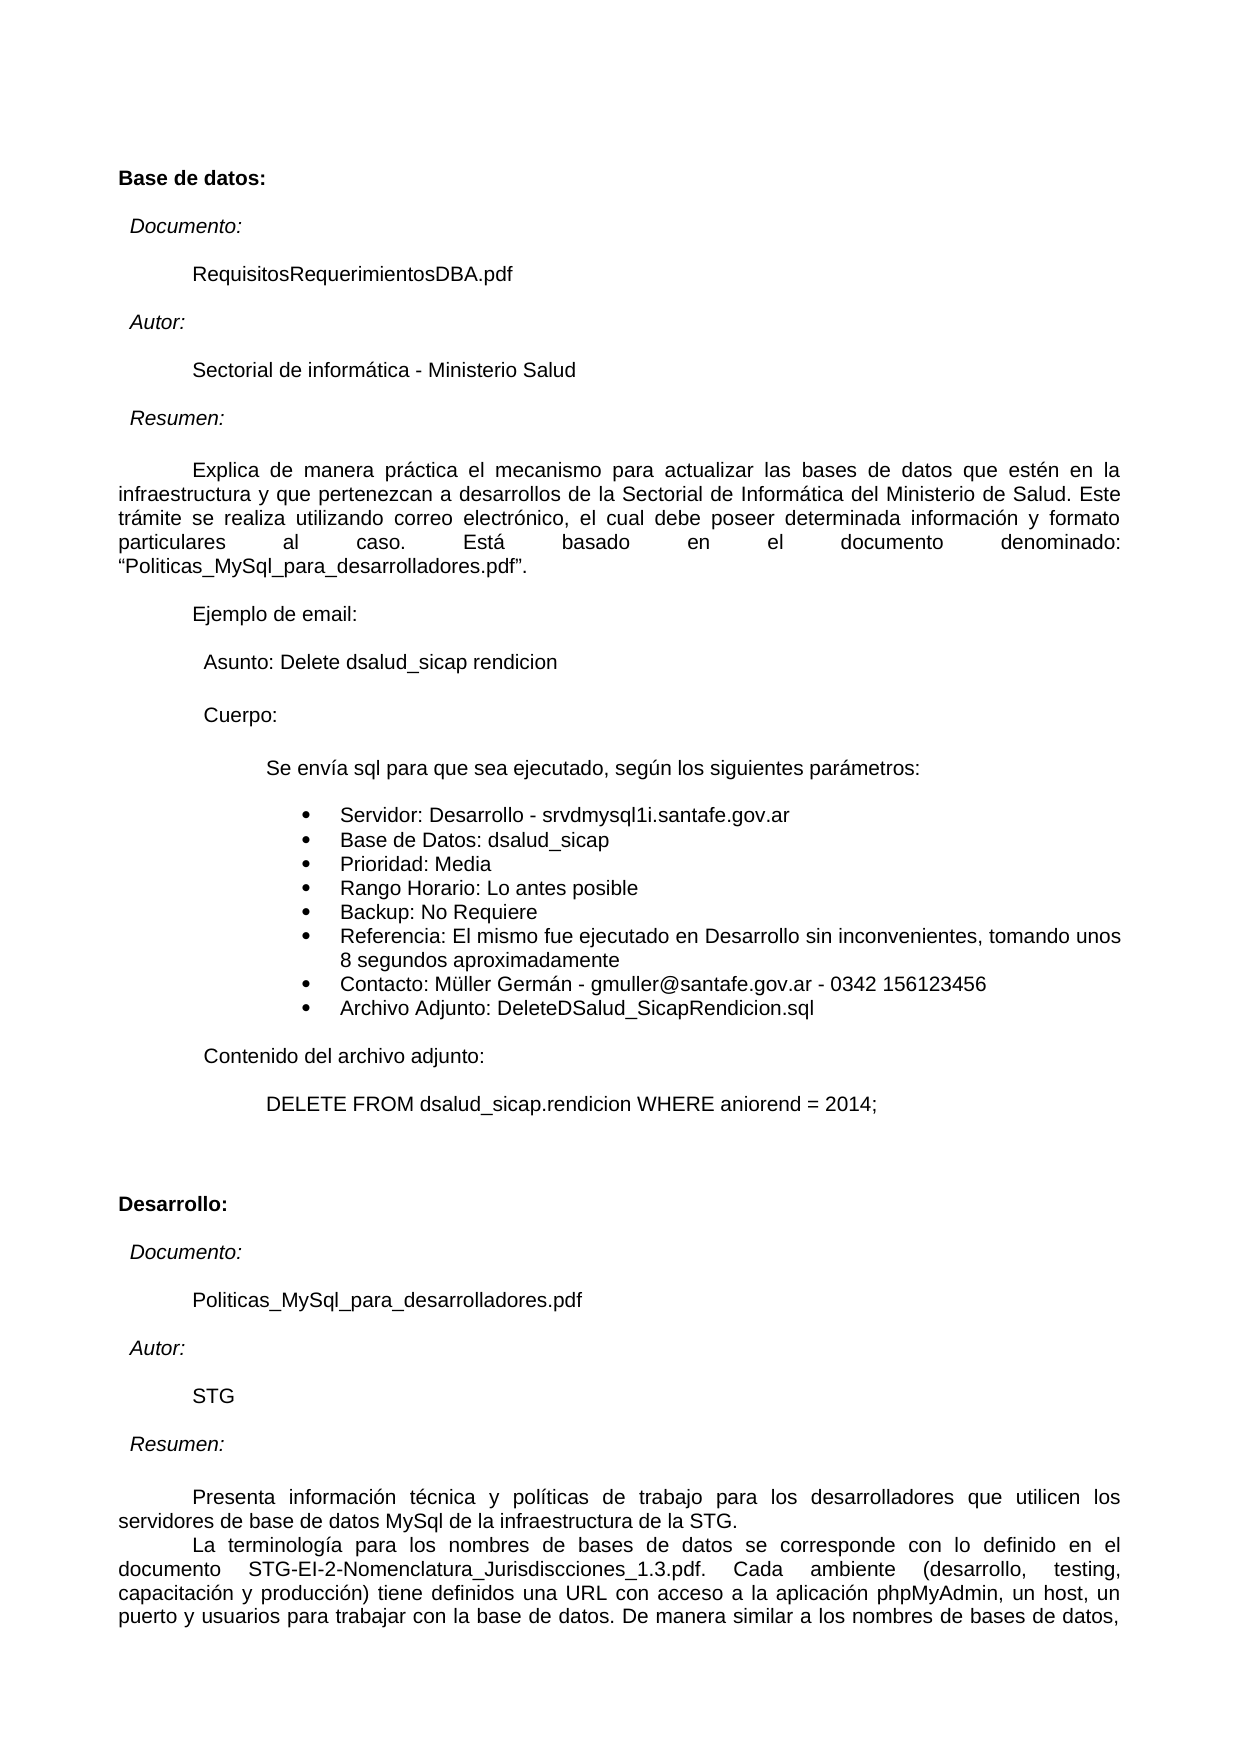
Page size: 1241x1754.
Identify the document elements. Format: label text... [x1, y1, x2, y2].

list Base de Datos: dsalud_sicap [302, 827, 1122, 851]
text Contenido del archivo adjunto: [118, 1044, 1122, 1068]
text DELETE FROM dsalud_sicap.rendicion WHERE aniorend = 2014; [118, 1092, 1122, 1116]
text Resumen: [118, 1432, 1122, 1456]
text Documento: [118, 1240, 1122, 1264]
text Resumen: [118, 406, 1122, 429]
text Asunto: Delete dsalud_sicap rendicion [118, 650, 1122, 674]
text Se envía sql para que sea ejecutado, según los siguientes parámetros: [118, 755, 1122, 779]
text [118, 1532, 1122, 1628]
list Backup: No Requiere [302, 899, 1122, 924]
list Servidor: Desarrollo - srvdmysql1i.santafe.gov.ar [302, 803, 1122, 827]
text Documento: [118, 214, 1122, 238]
text Base de datos: [118, 166, 1122, 190]
text Explica de manera práctica el mecanismo para actualizar las bases de datos que estén en la infraestructura y que pertenezcan a desarrollos de la Sectorial de Informática del Ministerio de Salud. Este trámite se realiza utilizando correo electrónico, el cual debe poseer determinada información y formato particulares al caso. Está basado en el documento denominado: “Politicas_MySql_para_desarrolladores.pdf”. [118, 458, 1122, 578]
text Sectorial de informática - Ministerio Salud [118, 358, 1122, 382]
list Archivo Adjunto: DeleteDSalud_SicapRendicion.sql [302, 996, 1122, 1020]
list Referencia: El mismo fue ejecutado en Desarrollo sin inconvenientes, tomando unos 8 segundos aproximadamente [302, 924, 1122, 972]
text Cuerpo: [118, 703, 1122, 727]
list Prioridad: Media [302, 851, 1122, 876]
text Autor: [118, 310, 1122, 334]
text Politicas_MySql_para_desarrolladores.pdf [118, 1288, 1122, 1312]
text Ejemplo de email: [118, 602, 1122, 626]
text RequisitosRequerimientosDBA.pdf [118, 262, 1122, 286]
text STG [118, 1384, 1122, 1408]
text Autor: [118, 1336, 1122, 1360]
text Presenta información técnica y políticas de trabajo para los desarrolladores que utilicen los servidores de base de datos MySql de la infraestructura de la STG. [118, 1484, 1122, 1532]
text Desarrollo: [118, 1192, 1122, 1216]
list Contacto: Müller Germán - gmuller@santafe.gov.ar - 0342 156123456 [302, 972, 1122, 996]
list Rango Horario: Lo antes posible [302, 876, 1122, 899]
